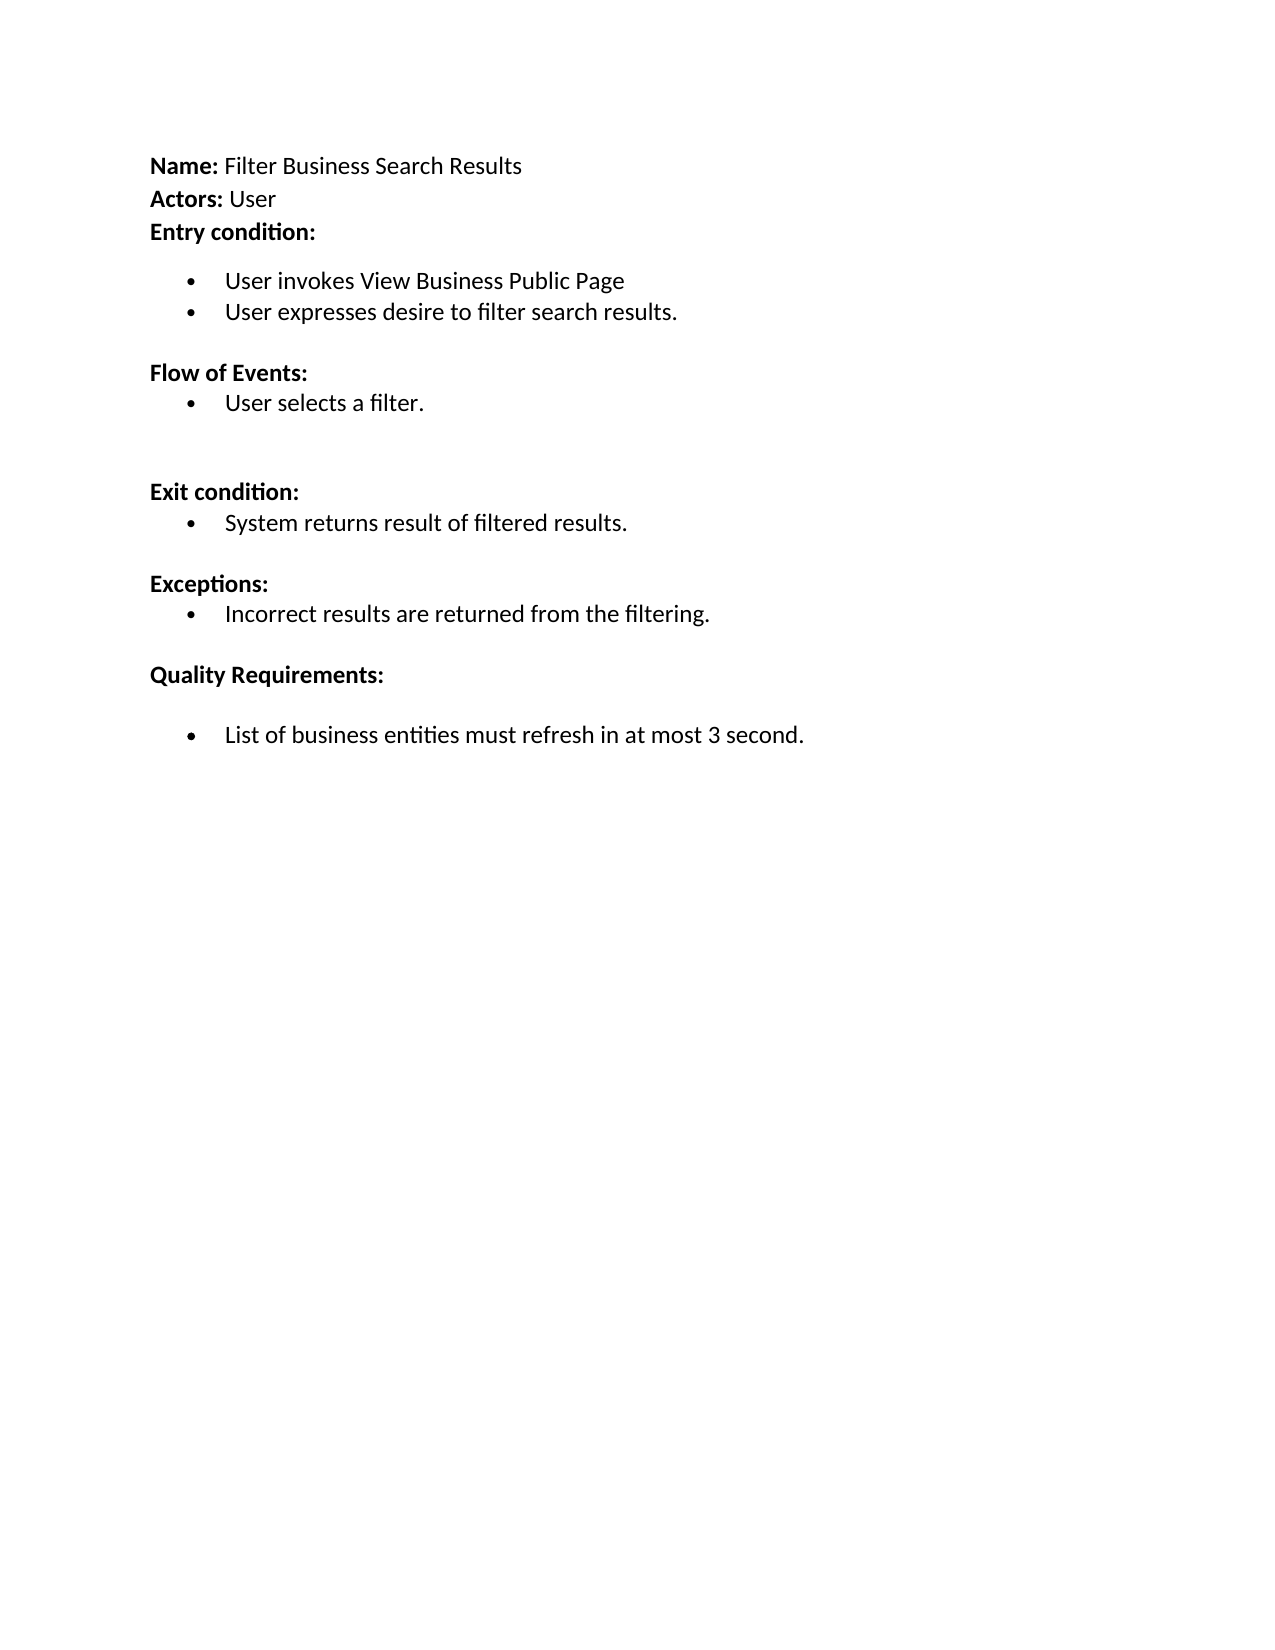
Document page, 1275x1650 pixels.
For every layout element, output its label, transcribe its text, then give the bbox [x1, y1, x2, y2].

text Quality Requirements: [150, 629, 1125, 690]
list System returns result of filtered results. [187, 507, 1125, 538]
list User selects a filter. [187, 387, 1125, 477]
list User invokes View Business Public Page [187, 265, 1125, 296]
text Name: Filter Business Search Results Actors: User Entry condition: [150, 150, 1125, 246]
text Exit condition: [150, 477, 1125, 507]
list User expresses desire to filter search results. [187, 296, 1125, 326]
list List of business entities must refresh in at most 3 second. [187, 719, 1125, 750]
text Exceptions: [150, 568, 1125, 599]
list Incorrect results are returned from the filtering. [187, 599, 1125, 629]
text Flow of Events: [150, 326, 1125, 387]
